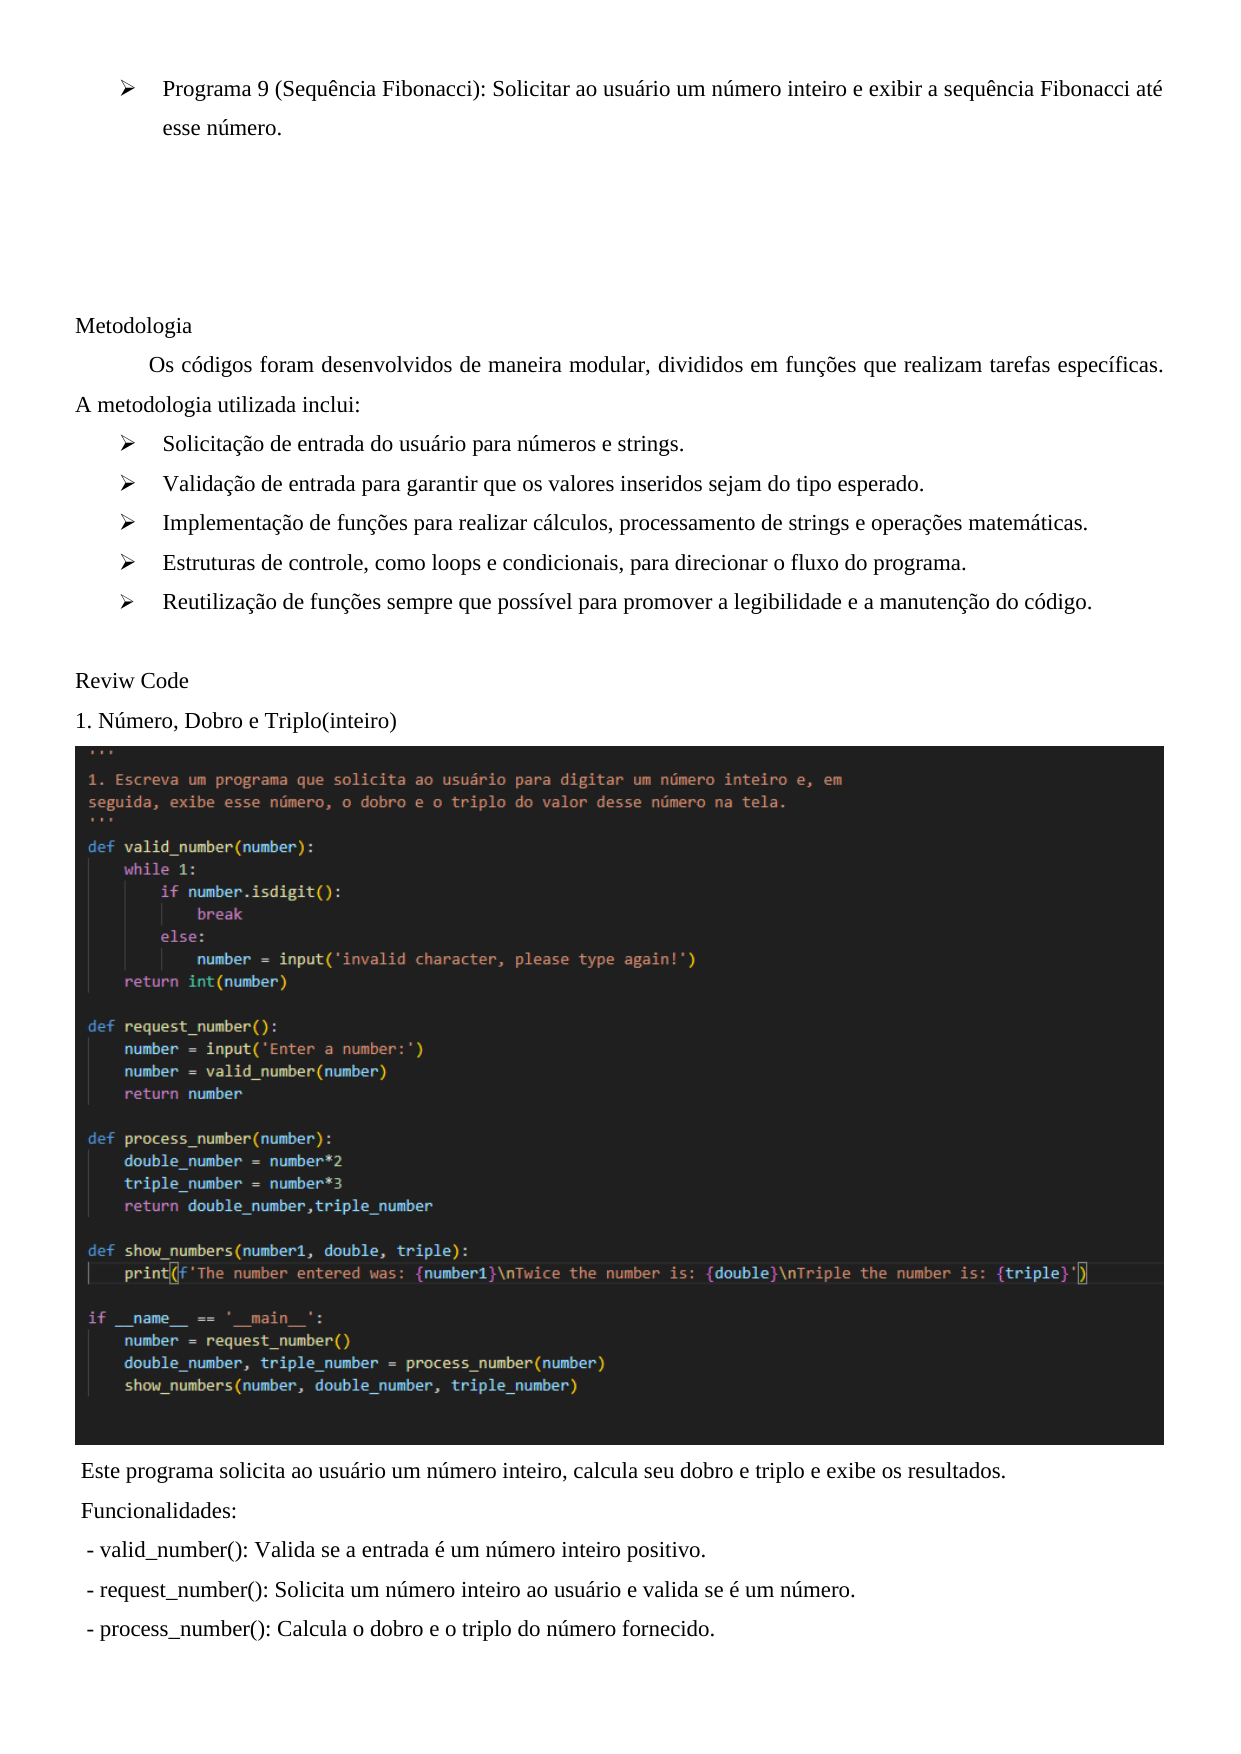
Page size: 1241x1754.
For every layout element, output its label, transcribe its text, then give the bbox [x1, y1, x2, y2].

list Programa 9 (Sequência Fibonacci): Solicitar ao usuário um número inteiro e exibir a sequência Fibonacci até esse número. [119, 75, 1165, 141]
list - request_number(): Solicita um número inteiro ao usuário e valida se é um número. [75, 1576, 1165, 1602]
list Validação de entrada para garantir que os valores inseridos sejam do tipo esperado. [119, 470, 1165, 496]
list Reutilização de funções sempre que possível para promover a legibilidade e a manutenção do código. [119, 588, 1165, 614]
list Este programa solicita ao usuário um número inteiro, calcula seu dobro e triplo e exibe os resultados. [75, 1457, 1165, 1483]
picture [75, 746, 1164, 1445]
list Solicitação de entrada do usuário para números e strings. [119, 430, 1165, 457]
text Metodologia [75, 312, 1165, 338]
list Estruturas de controle, como loops e condicionais, para direcionar o fluxo do programa. [119, 549, 1165, 575]
text Os códigos foram desenvolvidos de maneira modular, divididos em funções que realizam tarefas específicas. A metodologia utilizada inclui: [75, 351, 1165, 417]
list Número, Dobro e Triplo(inteiro) [75, 707, 1165, 733]
list Funcionalidades: [75, 1497, 1165, 1523]
list Reviw Code [75, 667, 1165, 693]
list - valid_number(): Valida se a entrada é um número inteiro positivo. [75, 1536, 1165, 1562]
list - process_number(): Calcula o dobro e o triplo do número fornecido. [75, 1615, 1165, 1641]
list Implementação de funções para realizar cálculos, processamento de strings e operações matemáticas. [119, 509, 1165, 536]
